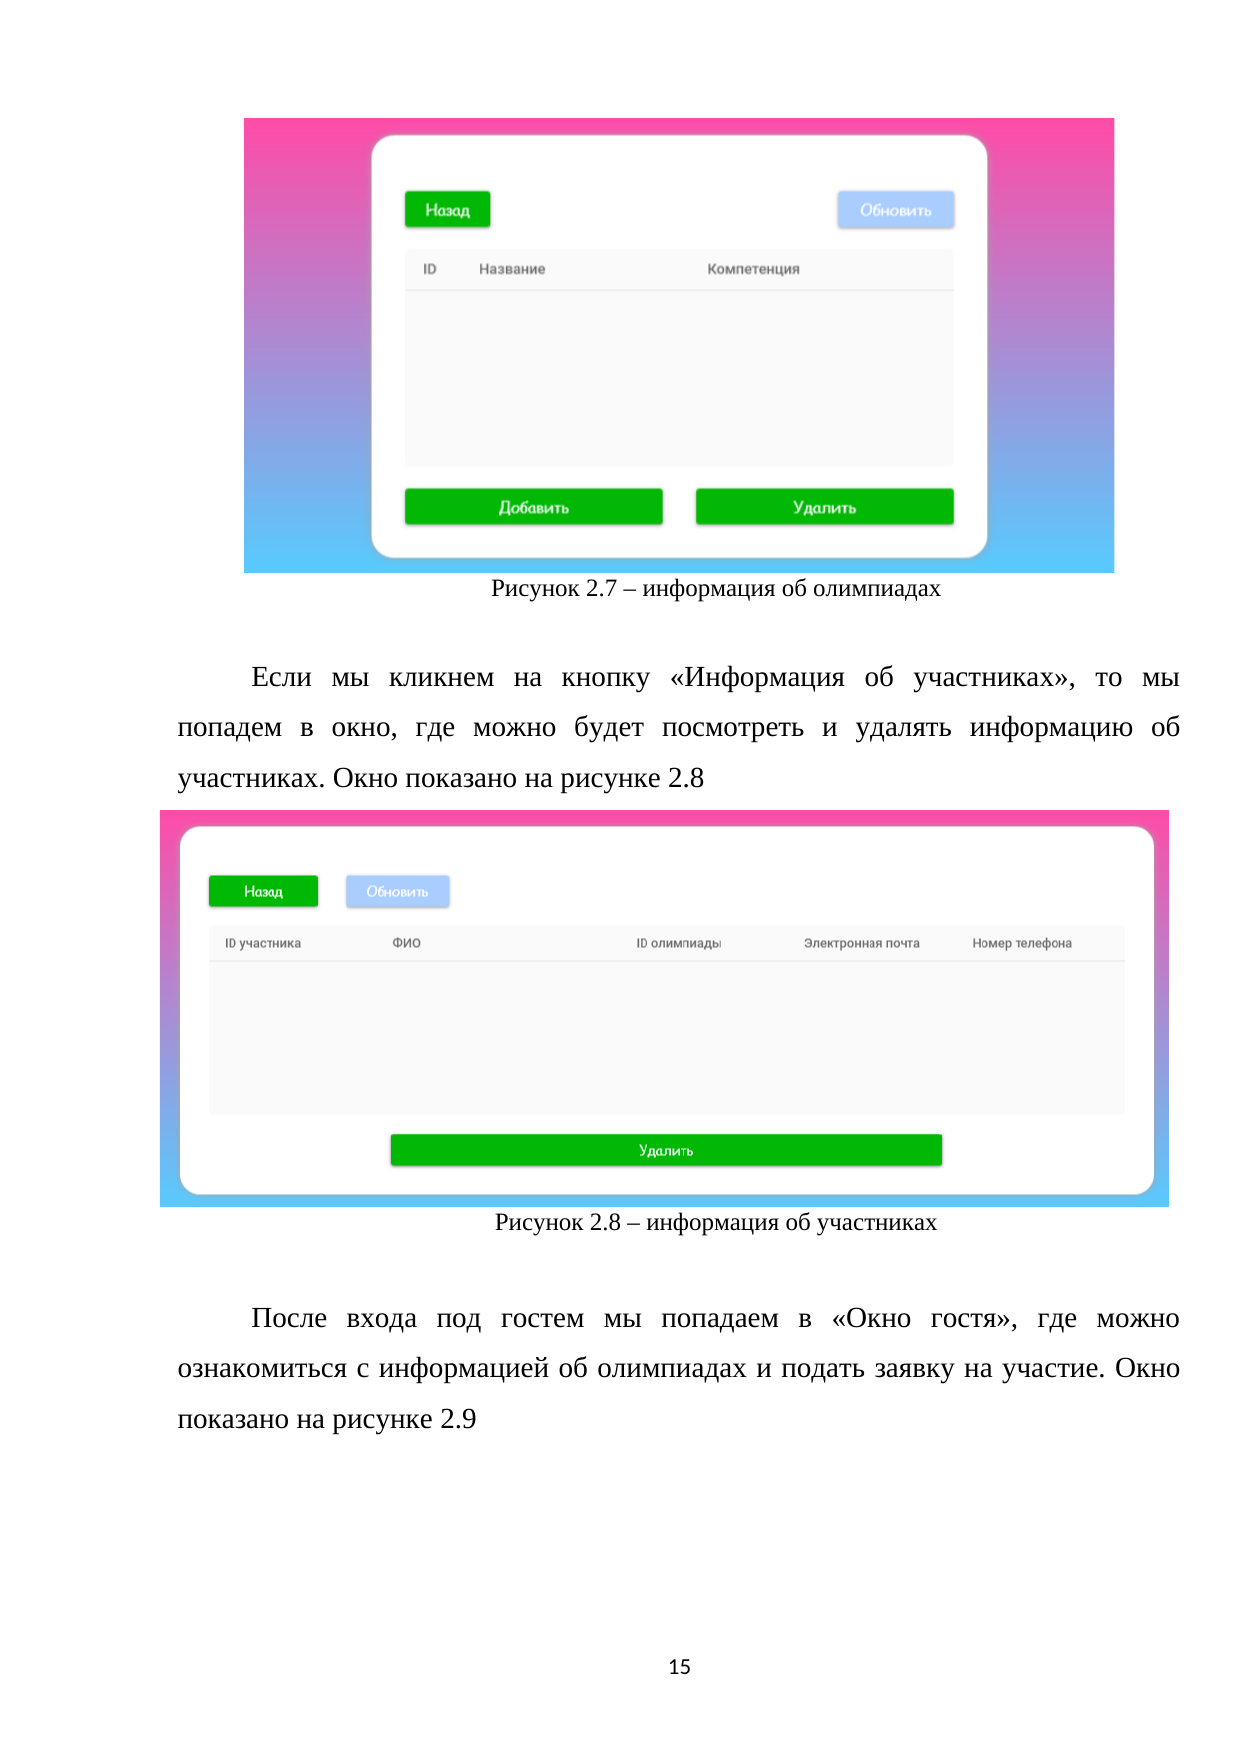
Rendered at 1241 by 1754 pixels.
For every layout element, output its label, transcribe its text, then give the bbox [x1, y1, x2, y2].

picture [159, 810, 1169, 1207]
picture [244, 118, 1115, 573]
text Рисунок 2.7 – информация об олимпиадах [177, 573, 1181, 602]
text После входа под гостем мы попадаем в «Окно гостя», где можно ознакомиться с информацией об олимпиадах и подать заявку на участие. Окно показано на рисунке 2.9 [177, 1300, 1181, 1434]
text Если мы кликнем на кнопку «Информация об участниках», то мы попадем в окно, где можно будет посмотреть и удалять информацию об участниках. Окно показано на рисунке 2.8 [177, 659, 1181, 793]
text Рисунок 2.8 – информация об участниках [177, 1207, 1181, 1236]
